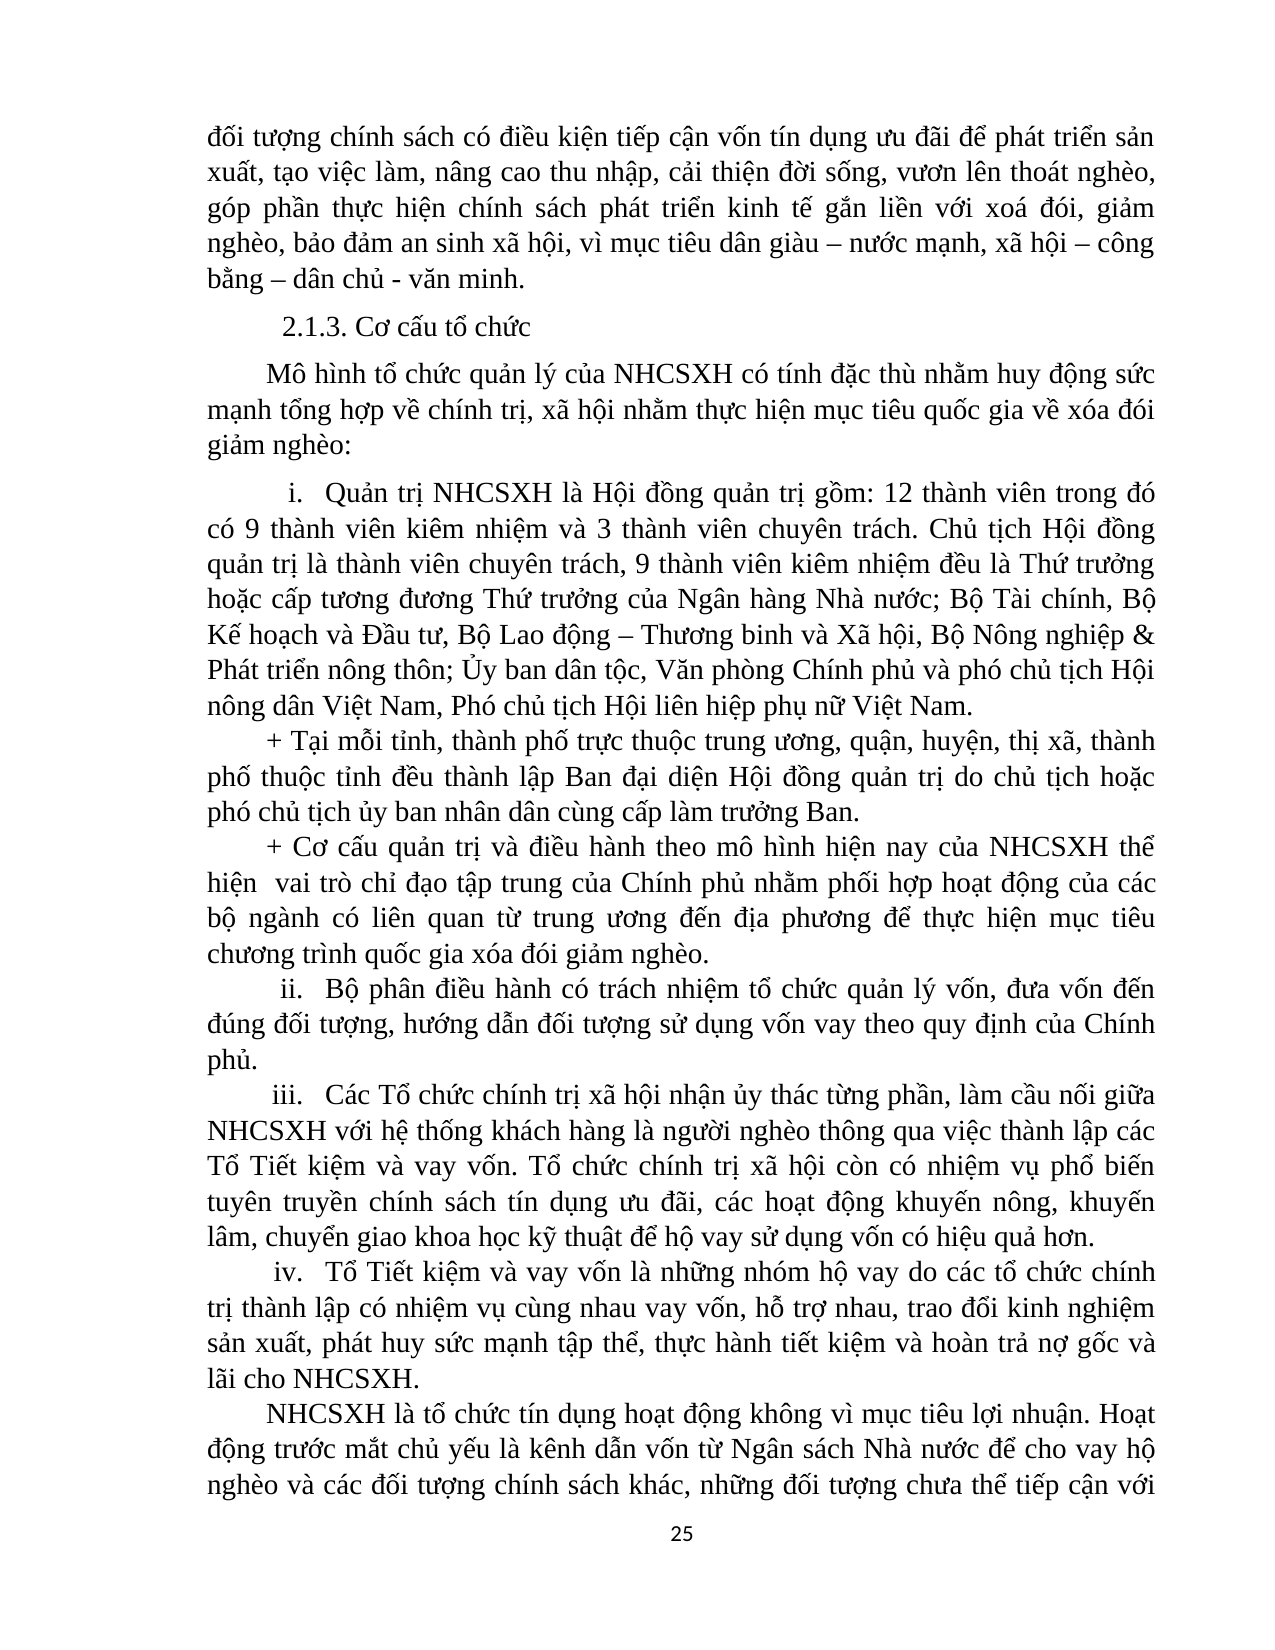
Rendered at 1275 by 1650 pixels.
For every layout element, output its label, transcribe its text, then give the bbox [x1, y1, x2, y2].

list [207, 1395, 1157, 1501]
list Tổ Tiết kiệm và vay vốn là những nhóm hộ vay do các tổ chức chính trị thành lập có nhiệm vụ cùng nhau vay vốn, hỗ trợ nhau, trao đổi kinh nghiệm sản xuất, phát huy sức mạnh tập thể, thực hành tiết kiệm và hoàn trả nợ gốc và lãi cho NHCSXH. [207, 1253, 1157, 1395]
text Mô hình tổ chức quản lý của NHCSXH có tính đặc thù nhằm huy động sức mạnh tổng hợp về chính trị, xã hội nhằm thực hiện mục tiêu quốc gia về xóa đói giảm nghèo: [207, 356, 1157, 462]
list + Cơ cấu quản trị và điều hành theo mô hình hiện nay của NHCSXH thể hiện vai trò chỉ đạo tập trung của Chính phủ nhằm phối hợp hoạt động của các bộ ngành có liên quan từ trung ương đến địa phương để thực hiện mục tiêu chương trình quốc gia xóa đói giảm nghèo. [207, 828, 1157, 970]
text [207, 118, 1157, 295]
list + Tại mỗi tỉnh, thành phố trực thuộc trung ương, quận, huyện, thị xã, thành phố thuộc tỉnh đều thành lập Ban đại diện Hội đồng quản trị do chủ tịch hoặc phó chủ tịch ủy ban nhân dân cùng cấp làm trưởng Ban. [207, 722, 1157, 828]
list Các Tổ chức chính trị xã hội nhận ủy thác từng phần, làm cầu nối giữa NHCSXH với hệ thống khách hàng là người nghèo thông qua việc thành lập các Tổ Tiết kiệm và vay vốn. Tổ chức chính trị xã hội còn có nhiệm vụ phổ biến tuyên truyền chính sách tín dụng ưu đãi, các hoạt động khuyến nông, khuyến lâm, chuyển giao khoa học kỹ thuật để hộ vay sử dụng vốn có hiệu quả hơn. [207, 1076, 1157, 1253]
list Quản trị NHCSXH là Hội đồng quản trị gồm: 12 thành viên trong đó có 9 thành viên kiêm nhiệm và 3 thành viên chuyên trách. Chủ tịch Hội đồng quản trị là thành viên chuyên trách, 9 thành viên kiêm nhiệm đều là Thứ trưởng hoặc cấp tương đương Thứ trưởng của Ngân hàng Nhà nước; Bộ Tài chính, Bộ Kế hoạch và Đầu tư, Bộ Lao động – Thương binh và Xã hội, Bộ Nông nghiệp & Phát triển nông thôn; Ủy ban dân tộc, Văn phòng Chính phủ và phó chủ tịch Hội nông dân Việt Nam, Phó chủ tịch Hội liên hiệp phụ nữ Việt Nam. [207, 474, 1157, 722]
text 2.1.3. Cơ cấu tổ chức [207, 308, 1157, 343]
list Bộ phân điều hành có trách nhiệm tổ chức quản lý vốn, đưa vốn đến đúng đối tượng, hướng dẫn đối tượng sử dụng vốn vay theo quy định của Chính phủ. [207, 970, 1157, 1076]
